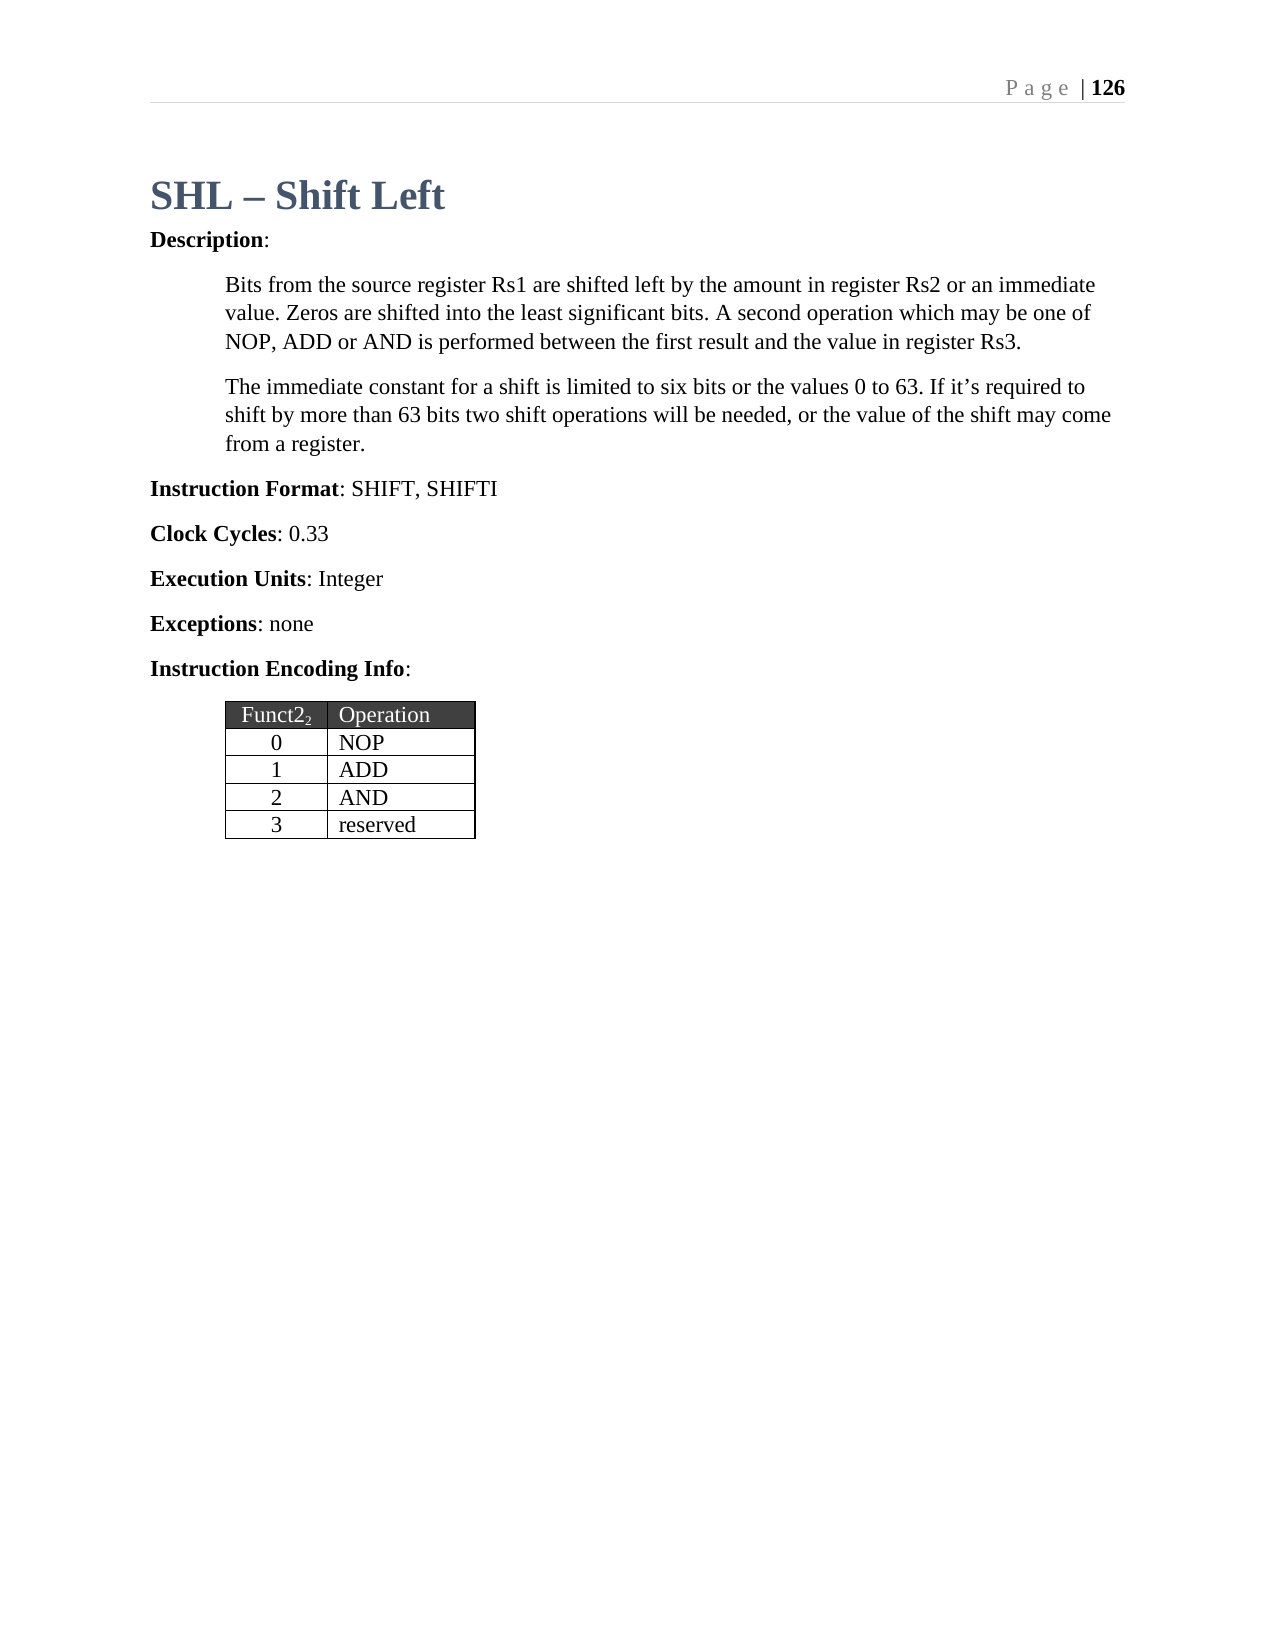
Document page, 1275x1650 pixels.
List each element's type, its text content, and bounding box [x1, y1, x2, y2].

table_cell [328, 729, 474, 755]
text Description: [150, 226, 1125, 252]
text Exceptions: none [150, 610, 1125, 637]
text The immediate constant for a shift is limited to six bits or the values 0 to 63. If it’s required to shift by more than 63 bits two shift operations will be needed, or the value of the shift may come from a register. [225, 373, 1125, 456]
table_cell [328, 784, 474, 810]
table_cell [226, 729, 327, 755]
text Execution Units: Integer [150, 565, 1125, 592]
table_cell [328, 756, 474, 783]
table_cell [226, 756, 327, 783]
text Instruction Format: SHIFT, SHIFTI [150, 475, 1125, 501]
text Instruction Encoding Info: [150, 655, 1125, 682]
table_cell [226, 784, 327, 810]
text Clock Cycles: 0.33 [150, 520, 1125, 546]
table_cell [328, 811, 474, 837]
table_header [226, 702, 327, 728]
text Bits from the source register Rs1 are shifted left by the amount in register Rs2 or an immediate value. Zeros are shifted into the least significant bits. A second operation which may be one of NOP, ADD or AND is performed between the first result and the value in register Rs3. [225, 271, 1125, 354]
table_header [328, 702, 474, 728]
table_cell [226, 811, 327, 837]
subtitle SHL – Shift Left [150, 171, 1125, 219]
